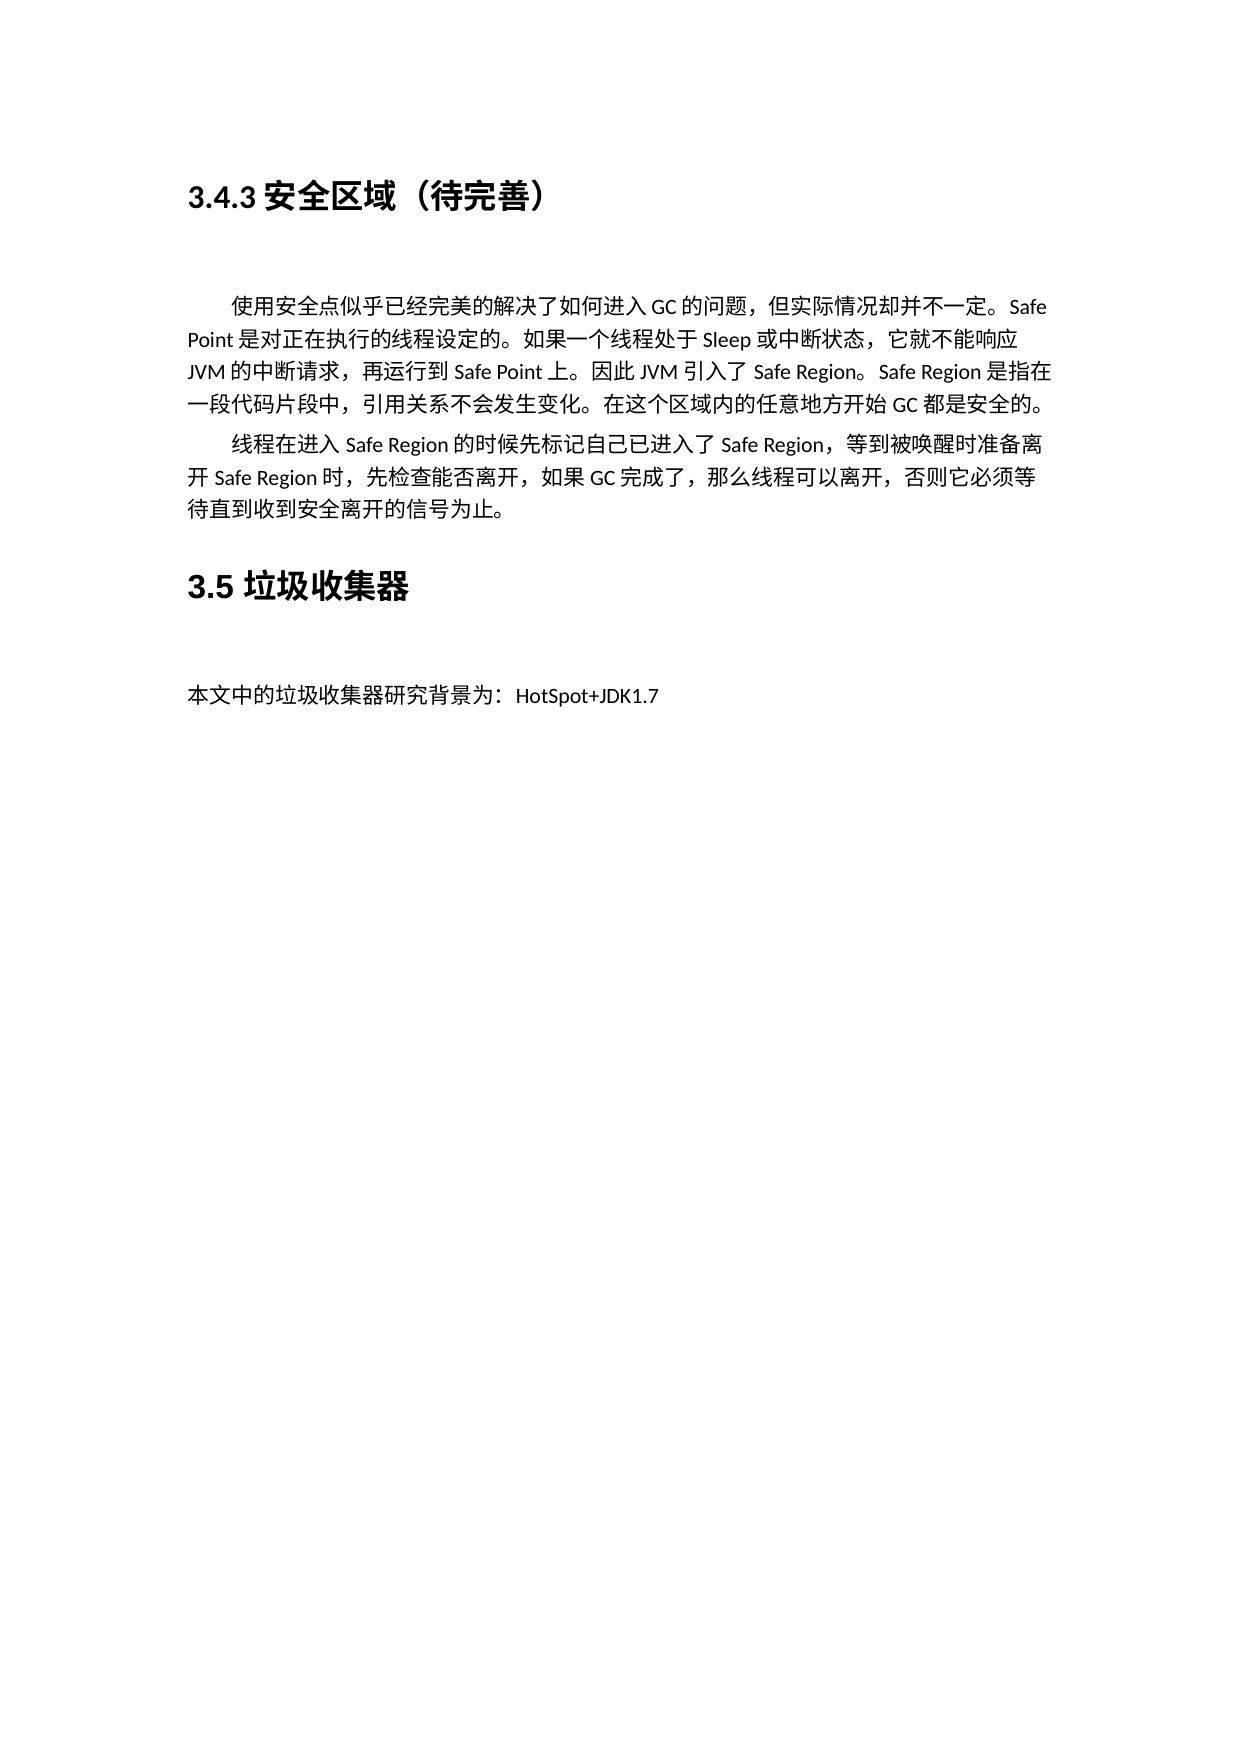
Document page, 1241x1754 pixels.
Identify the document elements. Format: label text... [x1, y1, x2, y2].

subtitle 3.4.3 安全区域（待完善） [187, 162, 1053, 227]
subtitle 3.5 垃圾收集器 [187, 551, 1053, 616]
text 本文中的垃圾收集器研究背景为：HotSpot+JDK1.7 [187, 678, 1053, 710]
text 线程在进入 Safe Region 的时候先标记自己已进入了 Safe Region，等到被唤醒时准备离开 Safe Region 时，先检查能否离开，如果 GC 完成了，那么线程可以离开，否则它必须等待直到收到安全离开的信号为止。 [187, 427, 1053, 524]
text 使用安全点似乎已经完美的解决了如何进入GC的问题，但实际情况却并不一定。Safe Point 是对正在执行的线程设定的。如果一个线程处于 Sleep 或中断状态，它就不能响应 JVM 的中断请求，再运行到 Safe Point 上。因此 JVM 引入了 Safe Region。Safe Region 是指在一段代码片段中，引用关系不会发生变化。在这个区域内的任意地方开始 GC 都是安全的。 [187, 289, 1053, 419]
